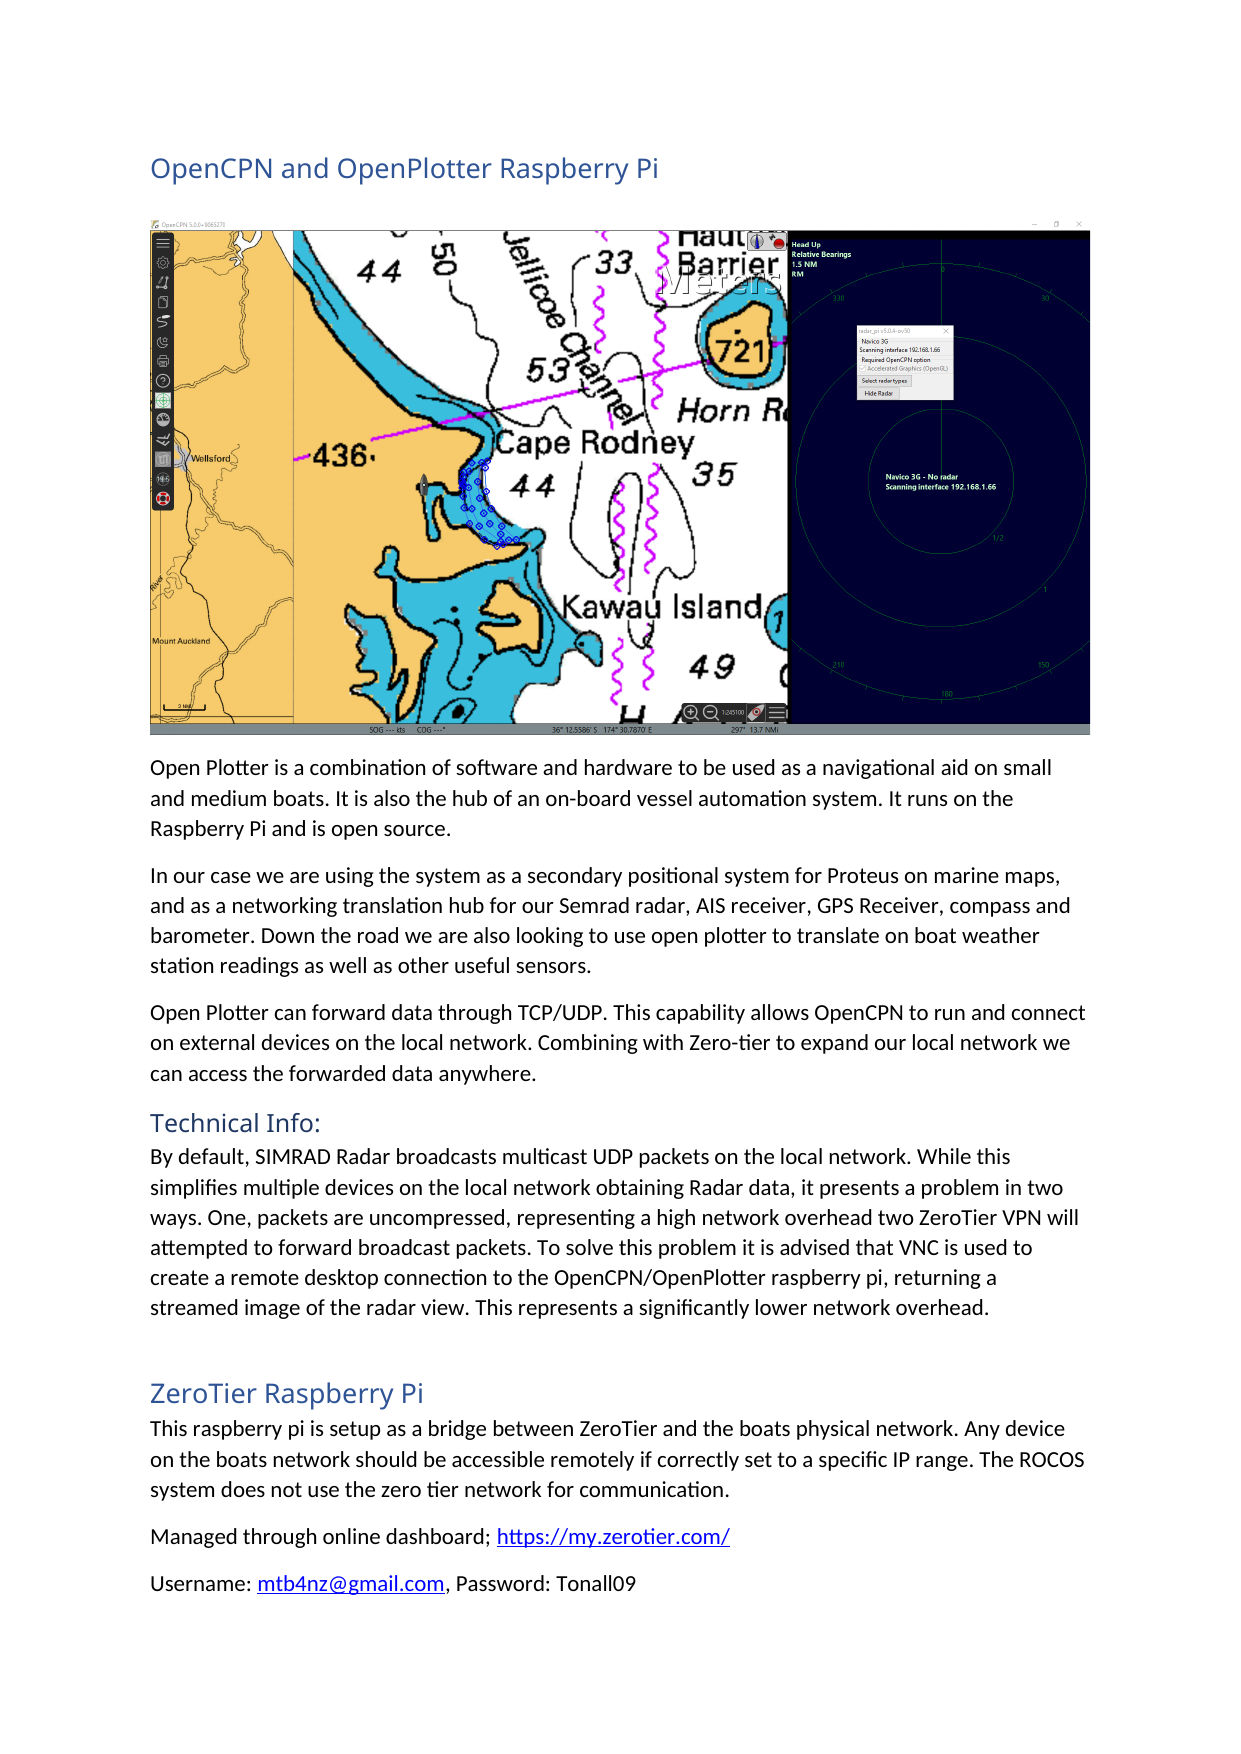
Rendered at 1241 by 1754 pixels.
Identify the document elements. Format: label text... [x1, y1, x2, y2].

text Open Plotter is a combination of software and hardware to be used as a navigational aid on small and medium boats. It is also the hub of an on-board vessel automation system. It runs on the Raspberry Pi and is open source. [150, 753, 1090, 842]
text Open Plotter can forward data through TCP/UDP. This capability allows OpenCPN to run and connect on external devices on the local network. Combining with Zero-tier to expand our local network we can access the forwarded data anywhere. [150, 998, 1090, 1087]
text This raspberry pi is setup as a bridge between ZeroTier and the boats physical network. Any device on the boats network should be accessible remotely if correctly set to a specific IP range. The ROCOS system does not use the zero tier network for communication. [150, 1414, 1090, 1503]
text In our case we are using the system as a secondary positional system for Proteus on marine maps, and as a networking translation hub for our Semrad radar, AIS receiver, GPS Receiver, compass and barometer. Down the road we are also looking to use open plotter to translate on boat weather station readings as well as other useful sensors. [150, 861, 1090, 979]
text By default, SIMRAD Radar broadcasts multicast UDP packets on the local network. While this simplifies multiple devices on the local network obtaining Radar data, it presents a problem in two ways. One, packets are uncompressed, representing a high network overhead two ZeroTier VPN will attempted to forward broadcast packets. To solve this problem it is advised that VNC is used to create a remote desktop connection to the OpenCPN/OpenPlotter raspberry pi, returning a streamed image of the radar view. This represents a significantly lower network overhead. [150, 1142, 1090, 1321]
text Username: mtb4nz@gmail.com, Password: Tonall09 [150, 1569, 1090, 1597]
subtitle Technical Info: [150, 1106, 1090, 1140]
text Managed through online dashboard; https://my.zerotier.com/ [150, 1522, 1090, 1550]
subtitle ZeroTier Raspberry Pi [150, 1375, 1090, 1412]
picture [150, 220, 1091, 735]
subtitle OpenCPN and OpenPlotter Raspberry Pi [150, 150, 1090, 187]
